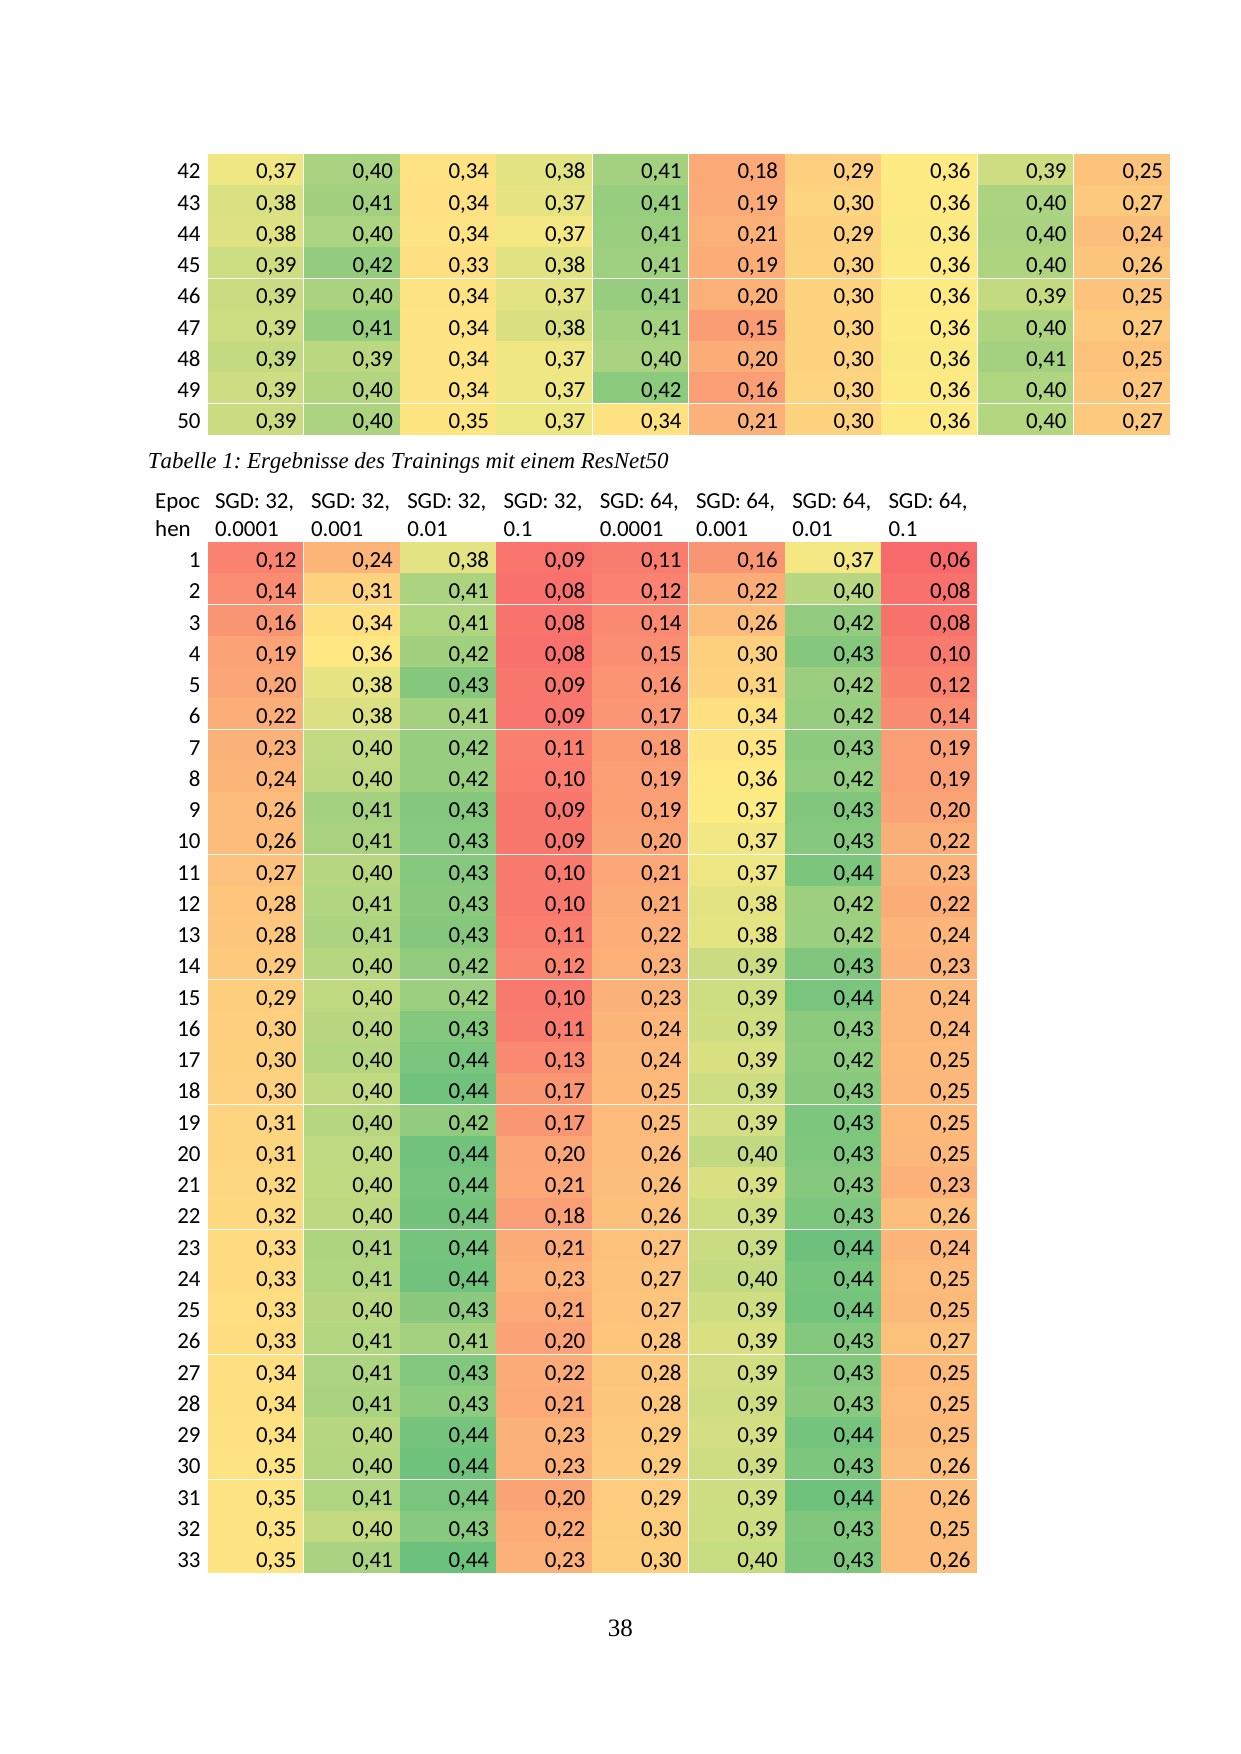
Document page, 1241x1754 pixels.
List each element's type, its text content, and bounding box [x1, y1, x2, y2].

table_cell 0,28 [592, 1323, 688, 1354]
table_cell 0,41 [304, 1355, 400, 1386]
table_cell 0,38 [496, 310, 592, 341]
table_cell 0,16 [592, 667, 688, 698]
table_cell 0,23 [496, 1542, 592, 1573]
table_cell 0,27 [592, 1261, 688, 1292]
table_cell 0,43 [785, 1198, 881, 1229]
table_cell 0,43 [785, 636, 881, 667]
table_cell 0,42 [785, 917, 881, 948]
table_cell 0,24 [208, 761, 303, 792]
table_cell 0,41 [593, 247, 688, 278]
table_cell 0,39 [978, 279, 1073, 310]
table_cell 0,06 [881, 542, 977, 573]
table_cell 0,42 [400, 980, 496, 1011]
table_cell 0,43 [400, 823, 496, 854]
table_cell 0,43 [785, 1386, 881, 1417]
table_cell 0,44 [400, 1542, 496, 1573]
table_cell 0,40 [689, 1261, 785, 1292]
table_cell 1 [148, 542, 207, 573]
table_cell 0,12 [496, 948, 592, 979]
table_cell 0,20 [689, 279, 785, 310]
table_cell 0,40 [978, 247, 1073, 278]
table_cell 0,36 [881, 404, 977, 435]
table_cell 0,29 [208, 948, 303, 979]
table_header SGD: 32, 0.1 [496, 486, 592, 542]
table_cell 0,22 [881, 886, 977, 917]
table_cell 0,42 [400, 761, 496, 792]
table_cell 47 [148, 310, 207, 341]
table_cell 0,20 [208, 667, 303, 698]
table_cell 0,28 [592, 1386, 688, 1417]
table_cell 10 [148, 823, 207, 854]
table_cell 0,41 [304, 1323, 400, 1354]
table_cell 0,26 [689, 605, 785, 636]
table_cell 0,43 [400, 1292, 496, 1323]
table_cell 0,32 [208, 1198, 303, 1229]
table_cell 0,24 [881, 1011, 977, 1042]
table_cell 19 [148, 1105, 207, 1136]
table_cell 9 [148, 792, 207, 823]
table_cell 0,25 [881, 1292, 977, 1323]
table_cell 0,43 [400, 1386, 496, 1417]
table_cell 0,41 [304, 792, 400, 823]
table_cell 27 [148, 1355, 207, 1386]
table_cell 0,34 [400, 310, 496, 341]
table_cell 0,41 [304, 310, 400, 341]
table_cell 0,21 [496, 1230, 592, 1261]
table_cell 32 [148, 1511, 207, 1542]
table_cell 0,43 [785, 1542, 881, 1573]
table_cell 0,43 [400, 1511, 496, 1542]
table_cell 0,10 [496, 980, 592, 1011]
table_cell 0,24 [304, 542, 400, 573]
table_cell 45 [148, 247, 207, 278]
table_cell 24 [148, 1261, 207, 1292]
table_cell 0,40 [593, 341, 688, 372]
table_cell 0,23 [881, 1167, 977, 1198]
table_cell 0,33 [208, 1261, 303, 1292]
table_cell 0,39 [689, 1480, 785, 1511]
table_cell 0,19 [881, 730, 977, 761]
table_cell 0,38 [689, 917, 785, 948]
table_cell 0,25 [881, 1511, 977, 1542]
table_cell 0,42 [400, 1105, 496, 1136]
table_cell 2 [148, 573, 207, 604]
table_cell 0,41 [304, 1480, 400, 1511]
table_cell 22 [148, 1198, 207, 1229]
table_cell 0,35 [400, 404, 496, 435]
table_cell 0,39 [689, 1011, 785, 1042]
table_cell 0,40 [304, 948, 400, 979]
table_cell 0,34 [400, 341, 496, 372]
table_cell 21 [148, 1167, 207, 1198]
table_cell 0,37 [208, 154, 303, 185]
table_cell 0,41 [304, 185, 400, 216]
table_cell 8 [148, 761, 207, 792]
table_cell 0,25 [881, 1136, 977, 1167]
table_cell 0,21 [592, 855, 688, 886]
table_cell 0,40 [304, 1073, 400, 1104]
table_cell 0,18 [496, 1198, 592, 1229]
table_cell 0,43 [400, 886, 496, 917]
table_cell 0,26 [592, 1167, 688, 1198]
table_cell 0,40 [978, 372, 1073, 403]
table_cell 0,41 [304, 1542, 400, 1573]
table_cell 0,25 [1074, 279, 1170, 310]
table_cell 0,30 [785, 404, 881, 435]
table_cell 0,40 [304, 1448, 400, 1479]
table_cell 0,28 [592, 1355, 688, 1386]
table_cell 0,10 [881, 636, 977, 667]
table_cell 0,20 [496, 1323, 592, 1354]
table_cell 0,11 [496, 730, 592, 761]
table_cell 0,21 [689, 216, 785, 247]
table_cell 0,35 [208, 1542, 303, 1573]
table_cell 0,14 [881, 698, 977, 729]
table_cell 0,09 [496, 698, 592, 729]
table_cell 0,42 [785, 886, 881, 917]
table_cell 0,44 [400, 1073, 496, 1104]
table_cell 0,42 [304, 247, 400, 278]
table_cell 0,25 [881, 1261, 977, 1292]
table_cell 0,43 [785, 1073, 881, 1104]
table_cell 0,40 [304, 1292, 400, 1323]
table_cell 0,24 [1074, 216, 1170, 247]
table_cell 0,08 [496, 573, 592, 604]
table_cell 0,24 [881, 917, 977, 948]
table_cell 0,42 [593, 372, 688, 403]
table_cell 0,25 [881, 1073, 977, 1104]
table_cell 0,38 [400, 542, 496, 573]
table_cell 48 [148, 341, 207, 372]
table_cell 0,41 [304, 1261, 400, 1292]
table_cell 31 [148, 1480, 207, 1511]
table_cell 0,42 [785, 667, 881, 698]
table_cell 0,36 [689, 761, 785, 792]
table_cell 0,11 [496, 917, 592, 948]
table_cell 0,42 [785, 1042, 881, 1073]
table_cell 12 [148, 886, 207, 917]
table_cell 0,36 [881, 310, 977, 341]
table_cell 0,40 [304, 1417, 400, 1448]
table_cell 0,22 [881, 823, 977, 854]
table_cell 0,26 [592, 1136, 688, 1167]
table_cell 0,43 [400, 917, 496, 948]
table_cell 25 [148, 1292, 207, 1323]
table_cell 0,39 [208, 310, 303, 341]
table_cell 0,11 [592, 542, 688, 573]
table_header SGD: 32, 0.01 [400, 486, 496, 542]
table_cell 20 [148, 1136, 207, 1167]
table_cell 0,33 [208, 1323, 303, 1354]
table_cell 0,30 [785, 185, 881, 216]
table_cell 0,43 [785, 1511, 881, 1542]
table_cell 0,27 [208, 855, 303, 886]
table_cell 0,23 [496, 1448, 592, 1479]
table_cell 0,25 [881, 1417, 977, 1448]
table_cell 0,39 [208, 341, 303, 372]
table_cell 0,08 [881, 605, 977, 636]
table_cell 0,35 [208, 1511, 303, 1542]
table_cell 0,43 [400, 1355, 496, 1386]
table_cell 0,17 [496, 1073, 592, 1104]
table_cell 0,26 [881, 1542, 977, 1573]
table_cell 0,40 [304, 154, 400, 185]
table_cell 0,40 [689, 1542, 785, 1573]
table_cell 0,18 [689, 154, 785, 185]
table_cell 0,41 [304, 1230, 400, 1261]
table_cell 0,35 [208, 1448, 303, 1479]
table_cell 0,28 [208, 886, 303, 917]
table_cell 0,12 [592, 573, 688, 604]
table_cell 0,44 [785, 1480, 881, 1511]
table_cell 0,26 [208, 792, 303, 823]
table_cell 7 [148, 730, 207, 761]
table_cell 0,40 [304, 761, 400, 792]
table_cell 0,23 [881, 855, 977, 886]
table_cell 0,17 [592, 698, 688, 729]
table_cell 6 [148, 698, 207, 729]
table_cell 0,39 [689, 1105, 785, 1136]
table_cell 0,37 [689, 792, 785, 823]
table_cell 0,40 [304, 1105, 400, 1136]
table_cell 0,30 [785, 341, 881, 372]
table_cell 0,24 [592, 1011, 688, 1042]
table_cell 0,34 [400, 372, 496, 403]
table_cell 0,27 [592, 1230, 688, 1261]
table_cell 0,29 [208, 980, 303, 1011]
table_cell 46 [148, 279, 207, 310]
table_cell 0,23 [208, 730, 303, 761]
table_cell 0,41 [593, 154, 688, 185]
table_cell 0,44 [400, 1042, 496, 1073]
table_cell 0,39 [304, 341, 400, 372]
table_cell 28 [148, 1386, 207, 1417]
table_cell 0,22 [592, 917, 688, 948]
table_cell 18 [148, 1073, 207, 1104]
table_cell 0,29 [592, 1448, 688, 1479]
table_cell 0,31 [208, 1136, 303, 1167]
table_cell 3 [148, 605, 207, 636]
table_cell 0,40 [304, 279, 400, 310]
table_header SGD: 64, 0.01 [785, 486, 881, 542]
table_cell 0,19 [208, 636, 303, 667]
table_cell 0,29 [592, 1480, 688, 1511]
table_cell 0,34 [400, 216, 496, 247]
table_cell 0,44 [400, 1480, 496, 1511]
table_cell 0,16 [689, 372, 785, 403]
table_cell 0,21 [496, 1292, 592, 1323]
table_cell 0,40 [304, 216, 400, 247]
table_cell 0,40 [304, 1136, 400, 1167]
table_cell 0,30 [785, 372, 881, 403]
table_cell 0,38 [496, 247, 592, 278]
table_cell 0,38 [689, 886, 785, 917]
table_cell 0,40 [304, 730, 400, 761]
table_cell 49 [148, 372, 207, 403]
table_cell 0,40 [785, 573, 881, 604]
table_cell 0,14 [208, 573, 303, 604]
table_cell 0,34 [400, 279, 496, 310]
table_cell 0,42 [400, 730, 496, 761]
table_cell 0,30 [785, 247, 881, 278]
table_cell 0,34 [208, 1355, 303, 1386]
table_cell 0,40 [304, 1198, 400, 1229]
table_cell 0,13 [496, 1042, 592, 1073]
table_cell 0,44 [785, 980, 881, 1011]
table_cell 0,19 [592, 792, 688, 823]
table_cell 0,19 [881, 761, 977, 792]
table_cell 0,41 [304, 886, 400, 917]
table_cell 0,40 [304, 1511, 400, 1542]
table_cell 0,22 [689, 573, 785, 604]
table_cell 0,30 [592, 1511, 688, 1542]
table_cell 0,39 [689, 1230, 785, 1261]
table_cell 0,14 [592, 605, 688, 636]
table_cell 0,30 [208, 1011, 303, 1042]
table_cell 0,44 [400, 1198, 496, 1229]
table_cell 11 [148, 855, 207, 886]
table_cell 0,36 [881, 154, 977, 185]
table_cell 0,39 [689, 1355, 785, 1386]
table_cell 0,30 [592, 1542, 688, 1573]
table_cell 0,41 [400, 1323, 496, 1354]
table_cell 0,17 [496, 1105, 592, 1136]
table_cell 0,30 [689, 636, 785, 667]
table_cell 0,39 [689, 1323, 785, 1354]
table_cell 0,32 [208, 1167, 303, 1198]
table_cell 0,09 [496, 823, 592, 854]
table_cell 0,36 [881, 216, 977, 247]
table_cell 0,43 [785, 1105, 881, 1136]
table_cell 0,39 [689, 1042, 785, 1073]
table_cell 0,22 [496, 1355, 592, 1386]
table_cell 0,40 [978, 216, 1073, 247]
table_cell 0,36 [881, 279, 977, 310]
table_cell 0,15 [689, 310, 785, 341]
table_cell 0,40 [304, 1011, 400, 1042]
table_cell 0,19 [689, 185, 785, 216]
table_cell 29 [148, 1417, 207, 1448]
table_cell 0,39 [208, 279, 303, 310]
table_cell 33 [148, 1542, 207, 1573]
table_cell 0,12 [881, 667, 977, 698]
table_cell 0,40 [978, 185, 1073, 216]
table_cell 0,39 [978, 154, 1073, 185]
table_cell 0,27 [1074, 310, 1170, 341]
table_cell 0,44 [785, 855, 881, 886]
table_cell 0,10 [496, 886, 592, 917]
table_cell 0,43 [785, 823, 881, 854]
table_cell 0,39 [689, 948, 785, 979]
table_cell 0,20 [592, 823, 688, 854]
table_cell 0,38 [304, 698, 400, 729]
table_cell 0,21 [496, 1167, 592, 1198]
table_cell 0,38 [208, 185, 303, 216]
table_cell 0,40 [304, 855, 400, 886]
table_cell 0,39 [208, 404, 303, 435]
table_cell 0,36 [881, 372, 977, 403]
table_cell 0,38 [496, 154, 592, 185]
table_cell 5 [148, 667, 207, 698]
table_cell 0,43 [785, 1355, 881, 1386]
table_cell 0,44 [400, 1448, 496, 1479]
table_cell 0,43 [785, 792, 881, 823]
table_cell 0,34 [400, 154, 496, 185]
table_cell 0,30 [785, 279, 881, 310]
table_cell 0,29 [592, 1417, 688, 1448]
table_cell 0,39 [689, 1511, 785, 1542]
table_cell 0,22 [496, 1511, 592, 1542]
table_cell 0,39 [689, 980, 785, 1011]
table_cell 0,36 [881, 247, 977, 278]
table_cell 4 [148, 636, 207, 667]
table_cell 0,19 [689, 247, 785, 278]
table_cell 0,37 [496, 185, 592, 216]
table_cell 0,26 [881, 1448, 977, 1479]
table_cell 14 [148, 948, 207, 979]
table_cell 0,37 [496, 279, 592, 310]
table_cell 0,25 [881, 1355, 977, 1386]
table_cell 0,38 [208, 216, 303, 247]
table_cell 0,25 [592, 1073, 688, 1104]
table_cell 0,37 [496, 404, 592, 435]
table_cell 0,25 [1074, 341, 1170, 372]
table_cell 0,08 [496, 636, 592, 667]
table_cell 0,25 [1074, 154, 1170, 185]
table_cell 0,30 [208, 1073, 303, 1104]
table_cell 0,26 [881, 1198, 977, 1229]
table_cell 0,08 [496, 605, 592, 636]
table_cell 0,43 [785, 1167, 881, 1198]
table_header SGD: 64, 0.001 [689, 486, 785, 542]
table_cell 0,27 [1074, 404, 1170, 435]
table_cell 0,24 [592, 1042, 688, 1073]
table_cell 0,27 [592, 1292, 688, 1323]
table_cell 0,43 [400, 855, 496, 886]
table_cell 0,36 [304, 636, 400, 667]
table_cell 0,42 [400, 948, 496, 979]
table_cell 0,44 [400, 1230, 496, 1261]
table_cell 0,26 [1074, 247, 1170, 278]
table_cell 0,33 [208, 1292, 303, 1323]
table_cell 0,20 [881, 792, 977, 823]
table_cell 0,09 [496, 542, 592, 573]
table_cell 0,44 [785, 1261, 881, 1292]
table_cell 0,37 [496, 372, 592, 403]
table_header SGD: 32, 0.001 [304, 486, 400, 542]
table_cell 0,26 [208, 823, 303, 854]
table_cell 0,44 [400, 1136, 496, 1167]
table_cell 0,25 [881, 1386, 977, 1417]
table_cell 0,39 [208, 247, 303, 278]
table_cell 0,23 [881, 948, 977, 979]
table_cell 0,41 [304, 917, 400, 948]
table_cell 0,43 [785, 1011, 881, 1042]
table_cell 0,20 [689, 341, 785, 372]
table_cell 0,11 [496, 1011, 592, 1042]
table_header SGD: 32, 0.0001 [208, 486, 303, 542]
table_cell 0,42 [400, 636, 496, 667]
table_cell 0,35 [689, 730, 785, 761]
table_cell 0,36 [881, 185, 977, 216]
table_cell 0,41 [304, 823, 400, 854]
table_cell 0,40 [689, 1136, 785, 1167]
table_cell 0,16 [689, 542, 785, 573]
table_cell 23 [148, 1230, 207, 1261]
table_cell 0,39 [689, 1386, 785, 1417]
table_cell 0,31 [689, 667, 785, 698]
table_cell 0,41 [593, 216, 688, 247]
table_cell 0,44 [785, 1417, 881, 1448]
table_header Epochen [148, 486, 207, 542]
table_cell 0,37 [785, 542, 881, 573]
table_cell 0,43 [785, 730, 881, 761]
table_cell 0,29 [785, 154, 881, 185]
table_cell 0,35 [208, 1480, 303, 1511]
table_cell 0,41 [593, 310, 688, 341]
table_cell 0,27 [1074, 372, 1170, 403]
table_cell 0,41 [400, 573, 496, 604]
table_cell 0,37 [689, 855, 785, 886]
table_cell 0,34 [400, 185, 496, 216]
table_header SGD: 64, 0.0001 [592, 486, 688, 542]
table_cell 0,23 [592, 948, 688, 979]
table_cell 43 [148, 185, 207, 216]
table_cell 0,34 [208, 1417, 303, 1448]
table_cell 0,25 [592, 1105, 688, 1136]
table_cell 0,37 [689, 823, 785, 854]
table_cell 0,37 [496, 341, 592, 372]
table_cell 0,40 [978, 404, 1073, 435]
table_cell 0,21 [689, 404, 785, 435]
table_cell 0,39 [689, 1167, 785, 1198]
table_cell 0,10 [496, 855, 592, 886]
table_cell 0,23 [592, 980, 688, 1011]
table_cell 0,24 [881, 1230, 977, 1261]
table_cell 0,28 [208, 917, 303, 948]
table_cell 17 [148, 1042, 207, 1073]
table_cell 0,27 [1074, 185, 1170, 216]
table_cell 42 [148, 154, 207, 185]
table_cell 0,44 [400, 1417, 496, 1448]
table_cell 0,31 [304, 573, 400, 604]
text Tabelle 1: Ergebnisse des Trainings mit einem ResNet50 [148, 447, 1093, 473]
table_cell 0,16 [208, 605, 303, 636]
table_cell 0,40 [304, 980, 400, 1011]
table_cell 0,19 [592, 761, 688, 792]
table_cell 0,22 [208, 698, 303, 729]
table_cell 0,21 [496, 1386, 592, 1417]
table_cell 0,40 [304, 372, 400, 403]
table_cell 0,26 [592, 1198, 688, 1229]
table_cell 0,24 [881, 980, 977, 1011]
table_cell 0,41 [978, 341, 1073, 372]
table_cell 16 [148, 1011, 207, 1042]
table_cell 0,44 [785, 1230, 881, 1261]
table_cell 13 [148, 917, 207, 948]
table_cell 0,43 [785, 1323, 881, 1354]
table_cell 0,40 [978, 310, 1073, 341]
table_cell 0,23 [496, 1261, 592, 1292]
table_cell 0,34 [593, 404, 688, 435]
table_cell 0,41 [304, 1386, 400, 1417]
table_cell 0,21 [592, 886, 688, 917]
table_cell 0,44 [400, 1261, 496, 1292]
table_cell 0,20 [496, 1136, 592, 1167]
table_cell 0,31 [208, 1105, 303, 1136]
table_cell 0,39 [689, 1448, 785, 1479]
table_cell 26 [148, 1323, 207, 1354]
table_cell 0,40 [304, 1167, 400, 1198]
table_cell 0,42 [785, 605, 881, 636]
table_cell 0,10 [496, 761, 592, 792]
table_cell 0,23 [496, 1417, 592, 1448]
table_cell 0,26 [881, 1480, 977, 1511]
table_cell 50 [148, 404, 207, 435]
table_cell 0,43 [400, 667, 496, 698]
table_cell 0,39 [208, 372, 303, 403]
table_cell 0,12 [208, 542, 303, 573]
table_cell 30 [148, 1448, 207, 1479]
table_cell 0,42 [785, 761, 881, 792]
table_cell 0,27 [881, 1323, 977, 1354]
table_cell 0,34 [689, 698, 785, 729]
table_cell 0,44 [400, 1167, 496, 1198]
table_cell 0,40 [304, 404, 400, 435]
table_cell 0,37 [496, 216, 592, 247]
table_cell 0,41 [400, 605, 496, 636]
table_cell 0,09 [496, 667, 592, 698]
table_cell 0,41 [593, 185, 688, 216]
table_cell 0,38 [304, 667, 400, 698]
table_cell 0,41 [400, 698, 496, 729]
table_cell 0,33 [400, 247, 496, 278]
table_cell 15 [148, 980, 207, 1011]
table_cell 0,18 [592, 730, 688, 761]
table_cell 0,20 [496, 1480, 592, 1511]
table_cell 0,15 [592, 636, 688, 667]
table_cell 0,43 [785, 1136, 881, 1167]
table_cell 0,09 [496, 792, 592, 823]
table_cell 0,39 [689, 1198, 785, 1229]
table_header SGD: 64, 0.1 [881, 486, 977, 542]
table_cell 0,29 [785, 216, 881, 247]
table_cell 0,34 [208, 1386, 303, 1417]
table_cell 0,25 [881, 1042, 977, 1073]
table_cell 0,44 [785, 1292, 881, 1323]
table_cell 0,40 [304, 1042, 400, 1073]
table_cell 0,43 [400, 1011, 496, 1042]
table_cell 0,34 [304, 605, 400, 636]
table_cell 0,33 [208, 1230, 303, 1261]
table_cell 0,41 [593, 279, 688, 310]
table_cell 0,39 [689, 1073, 785, 1104]
table_cell 0,30 [208, 1042, 303, 1073]
table_cell 0,39 [689, 1292, 785, 1323]
table_cell 0,25 [881, 1105, 977, 1136]
table_cell 0,42 [785, 698, 881, 729]
table_cell 0,43 [400, 792, 496, 823]
table_cell 0,36 [881, 341, 977, 372]
table_cell 0,43 [785, 1448, 881, 1479]
table_cell 0,08 [881, 573, 977, 604]
table_cell 0,43 [785, 948, 881, 979]
table_cell 44 [148, 216, 207, 247]
table_cell 0,30 [785, 310, 881, 341]
table_cell 0,39 [689, 1417, 785, 1448]
